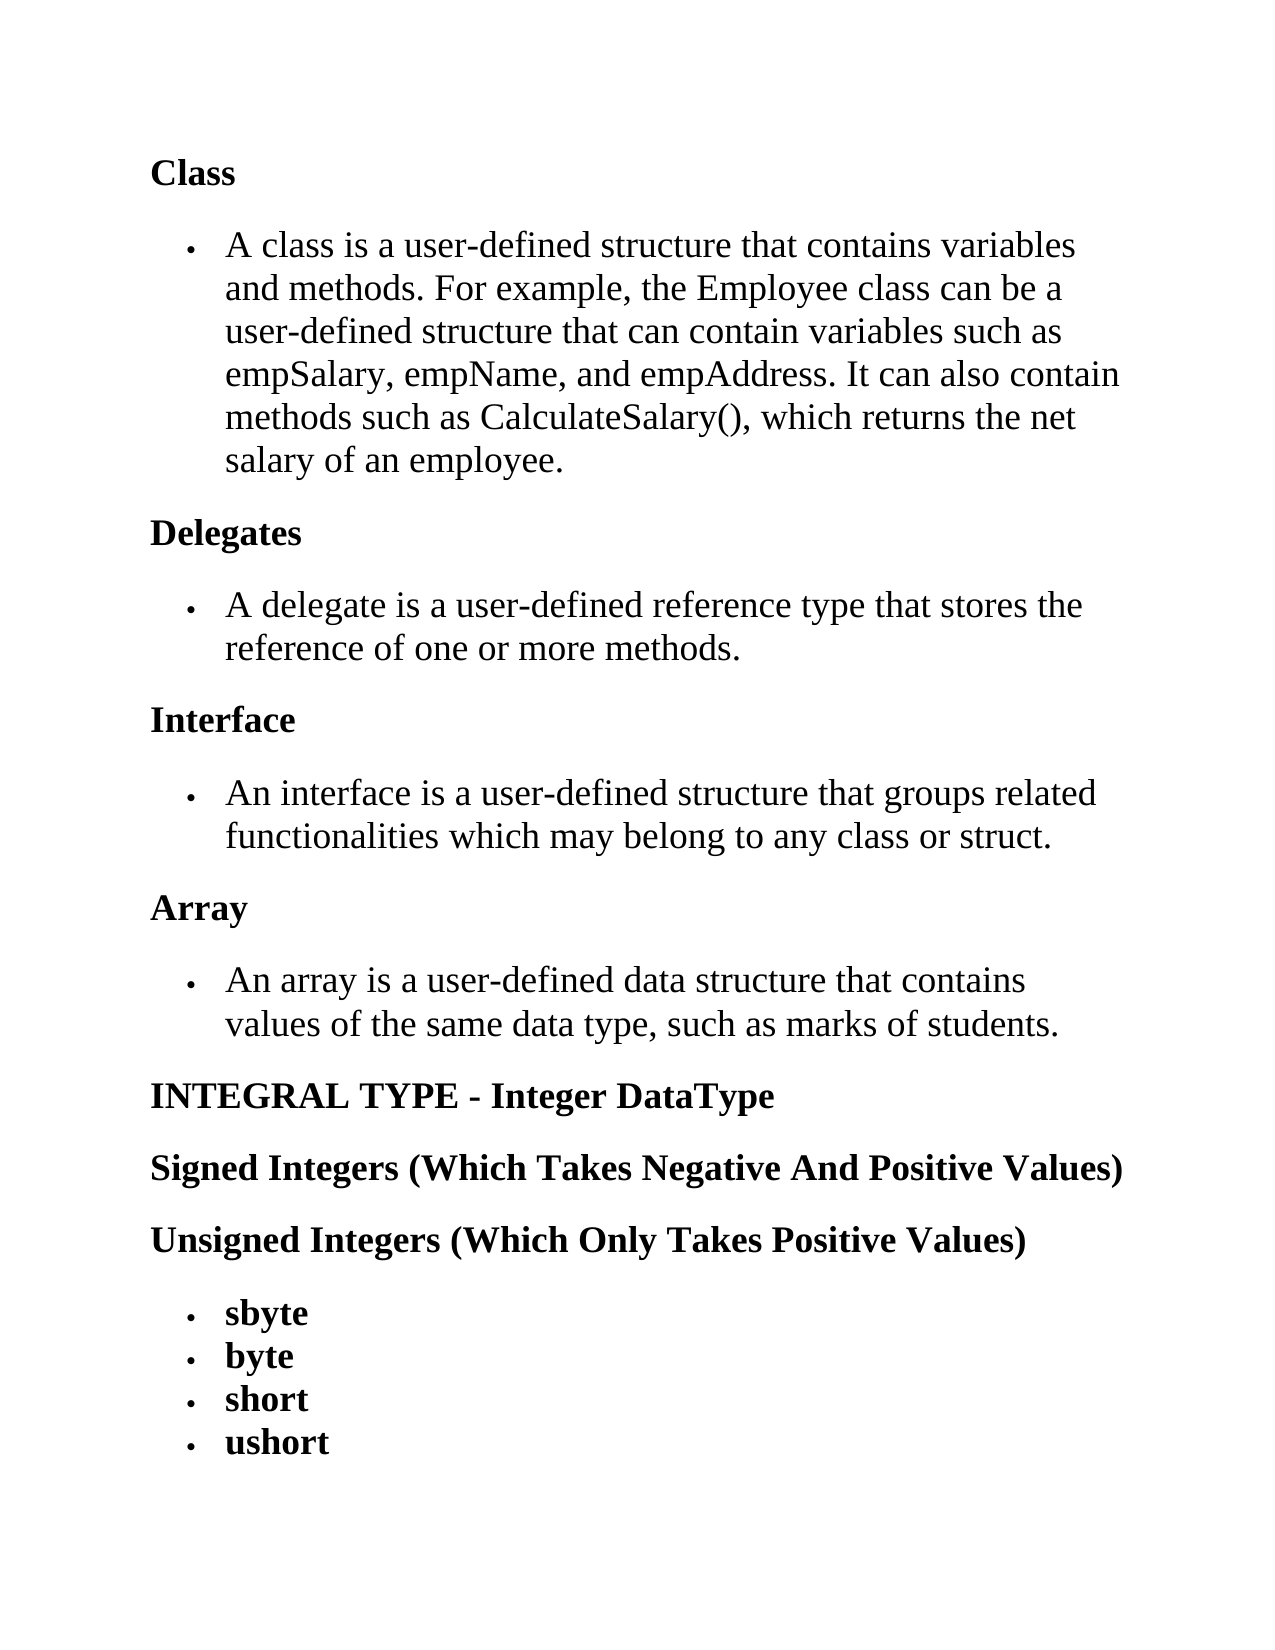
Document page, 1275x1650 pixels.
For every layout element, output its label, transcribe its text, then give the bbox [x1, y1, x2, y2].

list ushort [187, 1419, 1125, 1463]
text Class [150, 150, 1125, 193]
text Interface [150, 698, 1125, 741]
list An interface is a user-defined structure that groups related functionalities which may belong to any class or struct. [187, 770, 1125, 856]
text Signed Integers (Which Takes Negative And Positive Values) [150, 1146, 1125, 1189]
text Array [150, 886, 1125, 929]
text INTEGRAL TYPE - Integer DataType [150, 1073, 1125, 1116]
list byte [187, 1333, 1125, 1376]
text Delegates [150, 510, 1125, 553]
list A delegate is a user-defined reference type that stores the reference of one or more methods. [187, 582, 1125, 669]
text Unsigned Integers (Which Only Takes Positive Values) [150, 1218, 1125, 1261]
list An array is a user-defined data structure that contains values of the same data type, such as marks of students. [187, 958, 1125, 1044]
list sbyte [187, 1290, 1125, 1333]
list short [187, 1376, 1125, 1419]
list A class is a user-defined structure that contains variables and methods. For example, the Employee class can be a user-defined structure that can contain variables such as empSalary, empName, and empAddress. It can also contain methods such as CalculateSalary(), which returns the net salary of an employee. [187, 222, 1125, 481]
